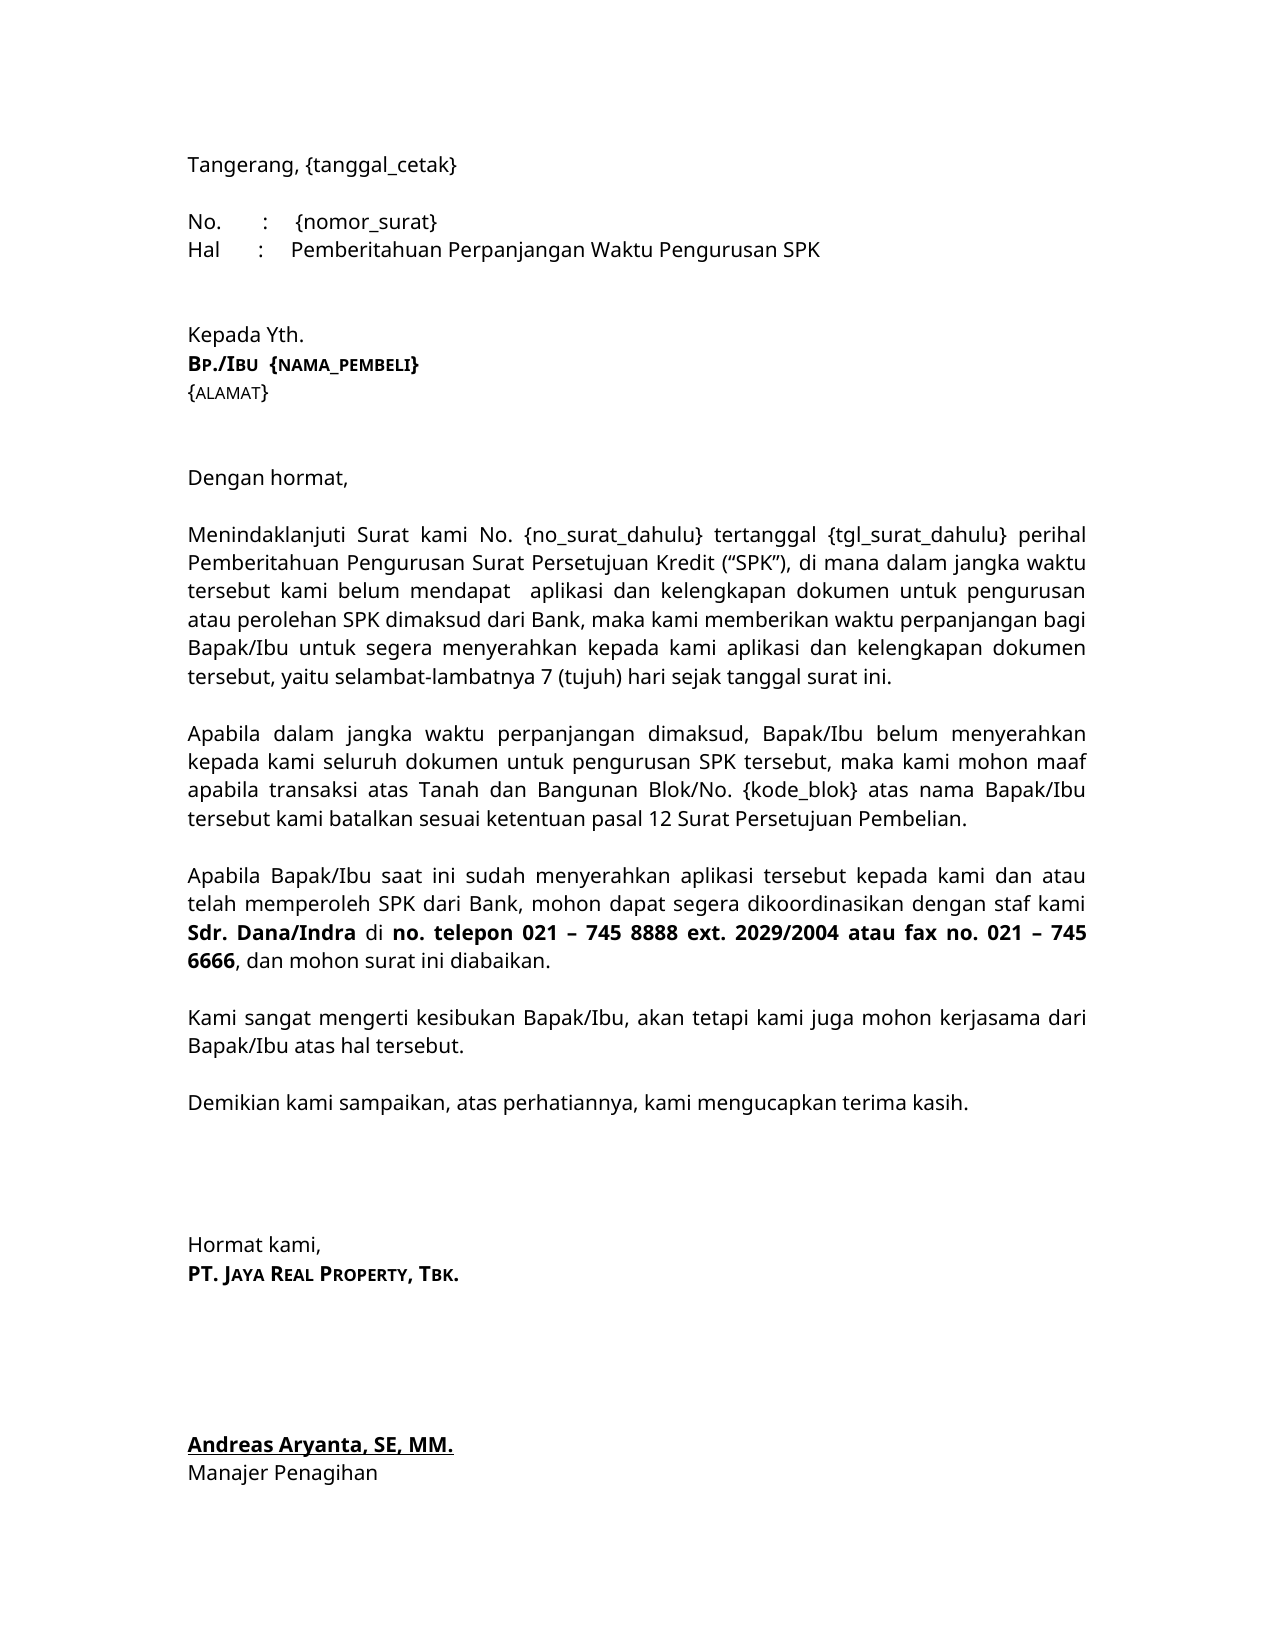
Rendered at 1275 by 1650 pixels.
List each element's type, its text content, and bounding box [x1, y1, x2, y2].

text Kepada Yth. [187, 321, 1087, 349]
text Manajer Penagihan [187, 1458, 1087, 1487]
text PT. Jaya Real Property, Tbk. [187, 1259, 1087, 1287]
text {alamat} [187, 377, 1087, 406]
text Andreas Aryanta, SE, MM. [187, 1430, 1087, 1458]
text Apabila Bapak/Ibu saat ini sudah menyerahkan aplikasi tersebut kepada kami dan atau telah memperoleh SPK dari Bank, mohon dapat segera dikoordinasikan dengan staf kami Sdr. Dana/Indra di no. telepon 021 – 745 8888 ext. 2029/2004 atau fax no. 021 – 745 6666, dan mohon ini diabaikan. [187, 861, 1087, 975]
text Menindaklanjuti Surat kami No. {no_surat_dahulu} tertanggal {tgl_surat_dahulu} perihal Pemberitahuan Pengurusan Surat Persetujuan Kredit (“SPK”), di mana dalam jangka waktu tersebut kami belum mendapat aplikasi dan kelengkapan dokumen untuk pengurusan atau perolehan SPK dimaksud dari Bank, maka kami memberikan waktu perpanjangan bagi Bapak/Ibu untuk segera menyerahkan kepada kami aplikasi dan kelengkapan dokumen tersebut, yaitu selambat-lambatnya 7 (tujuh) hari sejak tanggal surat ini. [187, 520, 1087, 690]
text Demikian kami sampaikan, atas perhatiannya, kami mengucapkan terima kasih. [187, 1088, 1087, 1117]
text Apabila dalam jangka waktu perpanjangan dimaksud, Bapak/Ibu belum menyerahkan kepada kami seluruh dokumen untuk pengurusan SPK tersebut, maka kami mohon maaf apabila transaksi atas Tanah dan Bangunan Blok/No. {kode_blok} atas nama Bapak/Ibu tersebut kami batalkan sesuai ketentuan pasal 12 Surat Persetujuan Pembelian. [187, 719, 1087, 832]
text Hal : Pemberitahuan Perpanjangan Waktu Pengurusan SPK [187, 235, 1087, 264]
text Tangerang, {tanggal_cetak} [187, 150, 1087, 178]
text Hormat kami, [187, 1231, 1087, 1259]
text No. : {nomor_surat} [187, 207, 1087, 235]
text Bp./Ibu {nama_pembeli} [187, 349, 1087, 377]
text Kami sangat mengerti kesibukan Bapak/Ibu, akan tetapi kami juga mohon kerjasama dari Bapak/Ibu atas hal tersebut. [187, 1003, 1087, 1060]
text Dengan hormat, [187, 463, 1087, 491]
